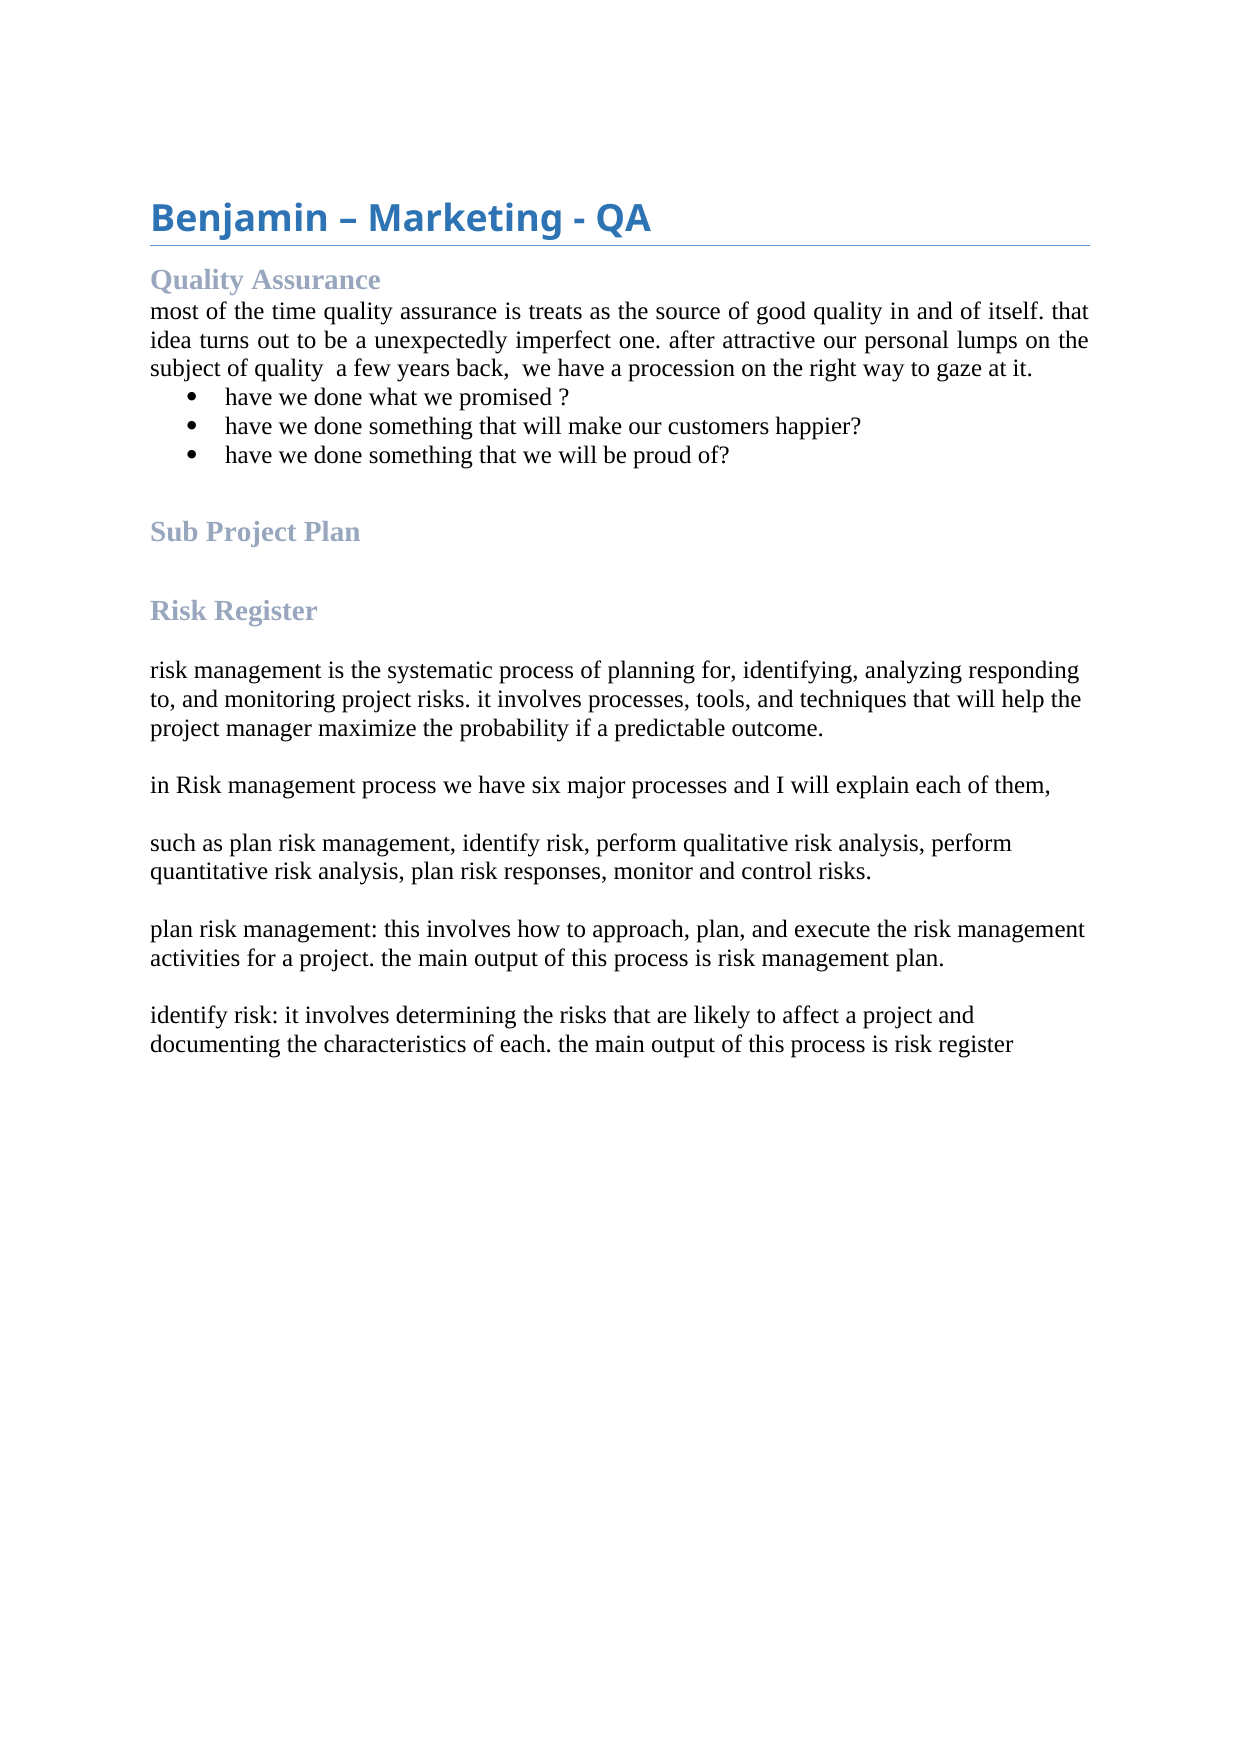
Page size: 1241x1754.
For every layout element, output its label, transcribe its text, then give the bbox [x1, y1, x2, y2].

text plan risk management: this involves how to approach, plan, and execute the risk management activities for a project. the main output of this process is risk management plan. [150, 914, 1090, 971]
text risk management is the systematic process of planning for, identifying, analyzing responding to, and monitoring project risks. it involves processes, tools, and techniques that will help the project manager maximize the probability if a predictable outcome. [150, 655, 1090, 741]
subtitle Sub Project Plan [150, 514, 1090, 547]
list have we done something that we will be proud of? [187, 440, 1090, 468]
subtitle Benjamin – Marketing - QA [150, 192, 1090, 245]
subtitle Risk Register [150, 593, 1090, 626]
text in Risk management process we have six major processes and I will explain each of them, [150, 770, 1090, 799]
text most of the time quality assurance is treats as the source of good quality in and of itself. that idea turns out to be a unexpectedly imperfect one. after attractive our personal lumps on the subject of quality a few years back, we have a procession on the right way to gaze at it. [150, 296, 1090, 382]
list have we done something that will make our customers happier? [187, 411, 1090, 440]
list have we done what we promised ? [187, 382, 1090, 411]
text such as plan risk management, identify risk, perform qualitative risk analysis, perform quantitative risk analysis, plan risk responses, monitor and control risks. [150, 828, 1090, 885]
text identify risk: it involves determining the risks that are likely to affect a project and documenting the characteristics of each. the main output of this process is risk register [150, 1000, 1090, 1058]
subtitle Quality Assurance [150, 262, 1090, 296]
